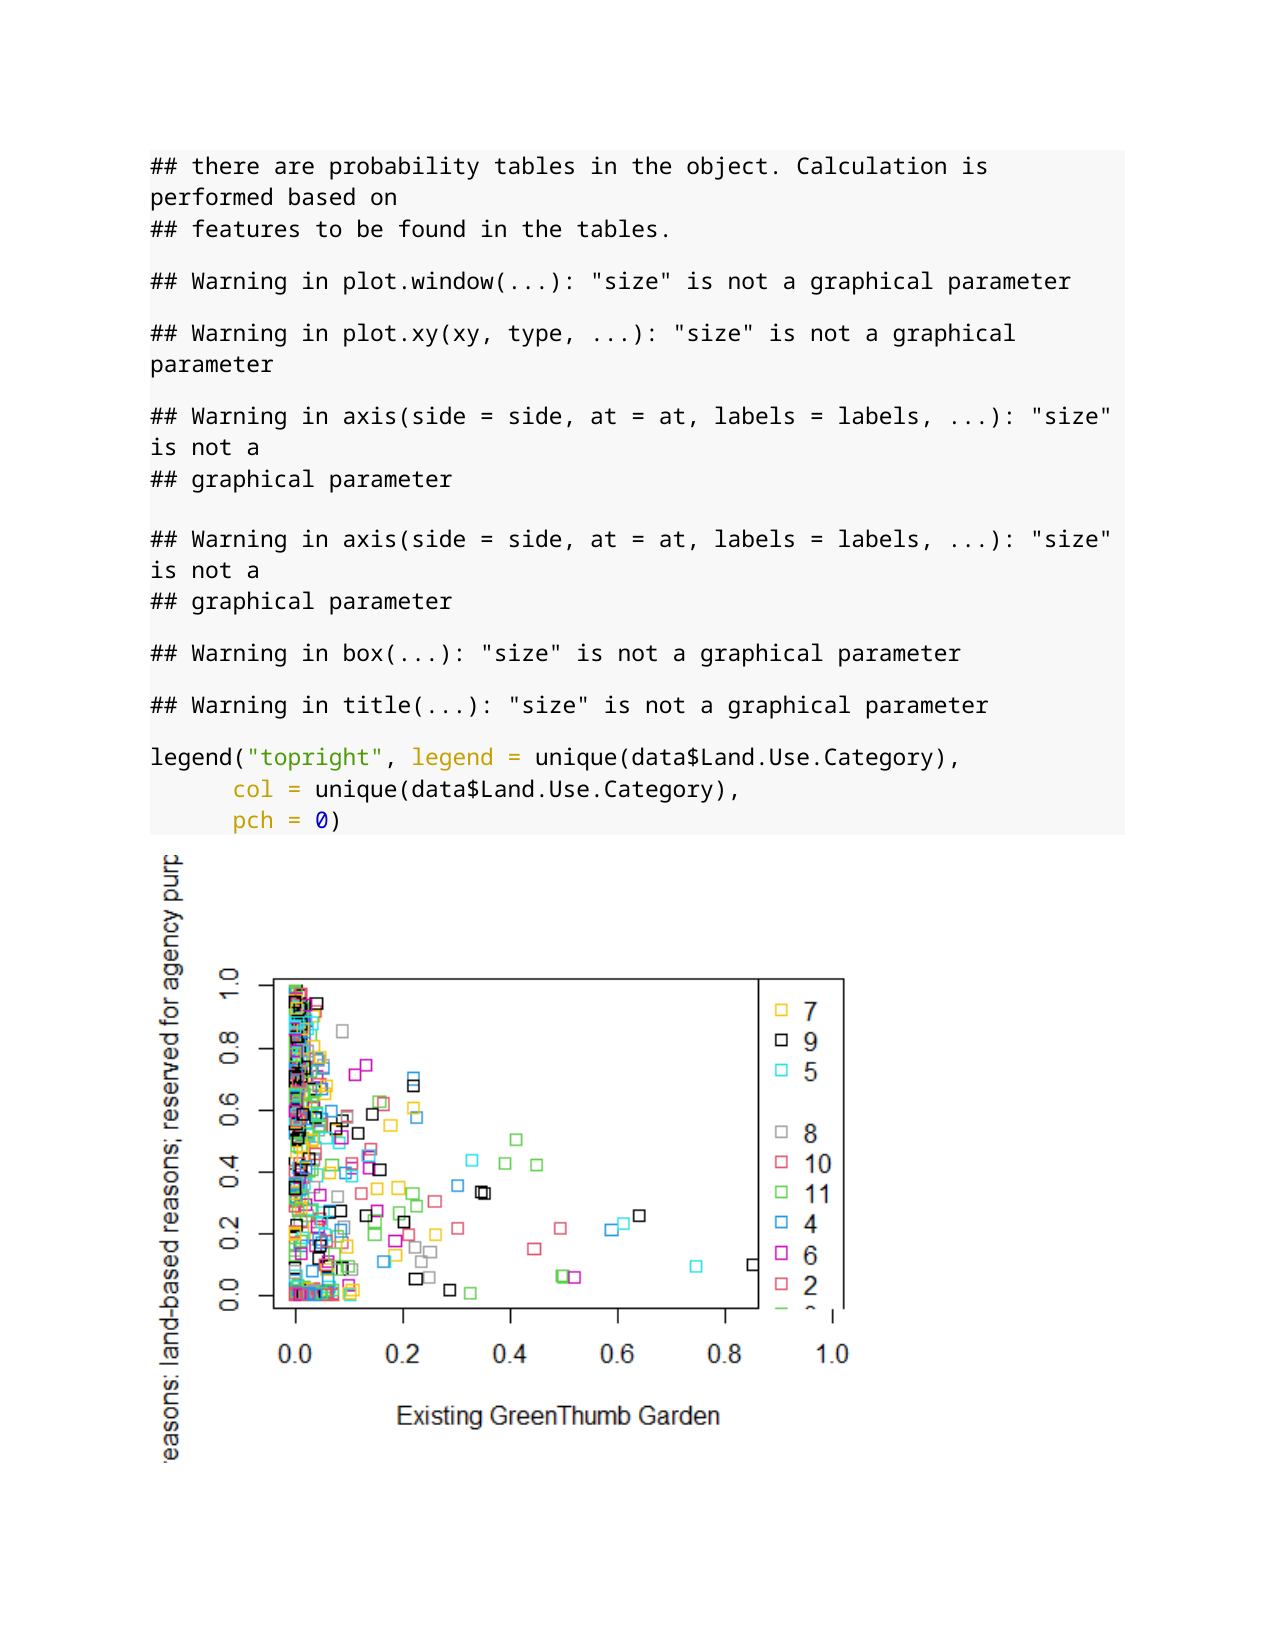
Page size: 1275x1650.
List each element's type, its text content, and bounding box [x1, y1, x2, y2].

text ## Warning in title(...): "size" is not a graphical parameter [150, 689, 1125, 720]
text ## Warning in plot.xy(xy, type, ...): "size" is not a graphical parameter [150, 317, 1125, 379]
text ## Warning in box(...): "size" is not a graphical parameter [150, 637, 1125, 668]
picture [150, 855, 908, 1463]
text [150, 150, 1125, 244]
text ## Warning in plot.window(...): "size" is not a graphical parameter [150, 264, 1125, 296]
text legend("topright", legend = unique(data$Land.Use.Category), col = unique(data$Land.Use.Category), pch = 0) [150, 741, 1125, 835]
text ## Warning in axis(side = side, at = at, labels = labels, ...): "size" is not a ## graphical parameter ## Warning in axis(side = side, at = at, labels = labels, ...): "size" is not a ## graphical parameter [150, 400, 1125, 616]
